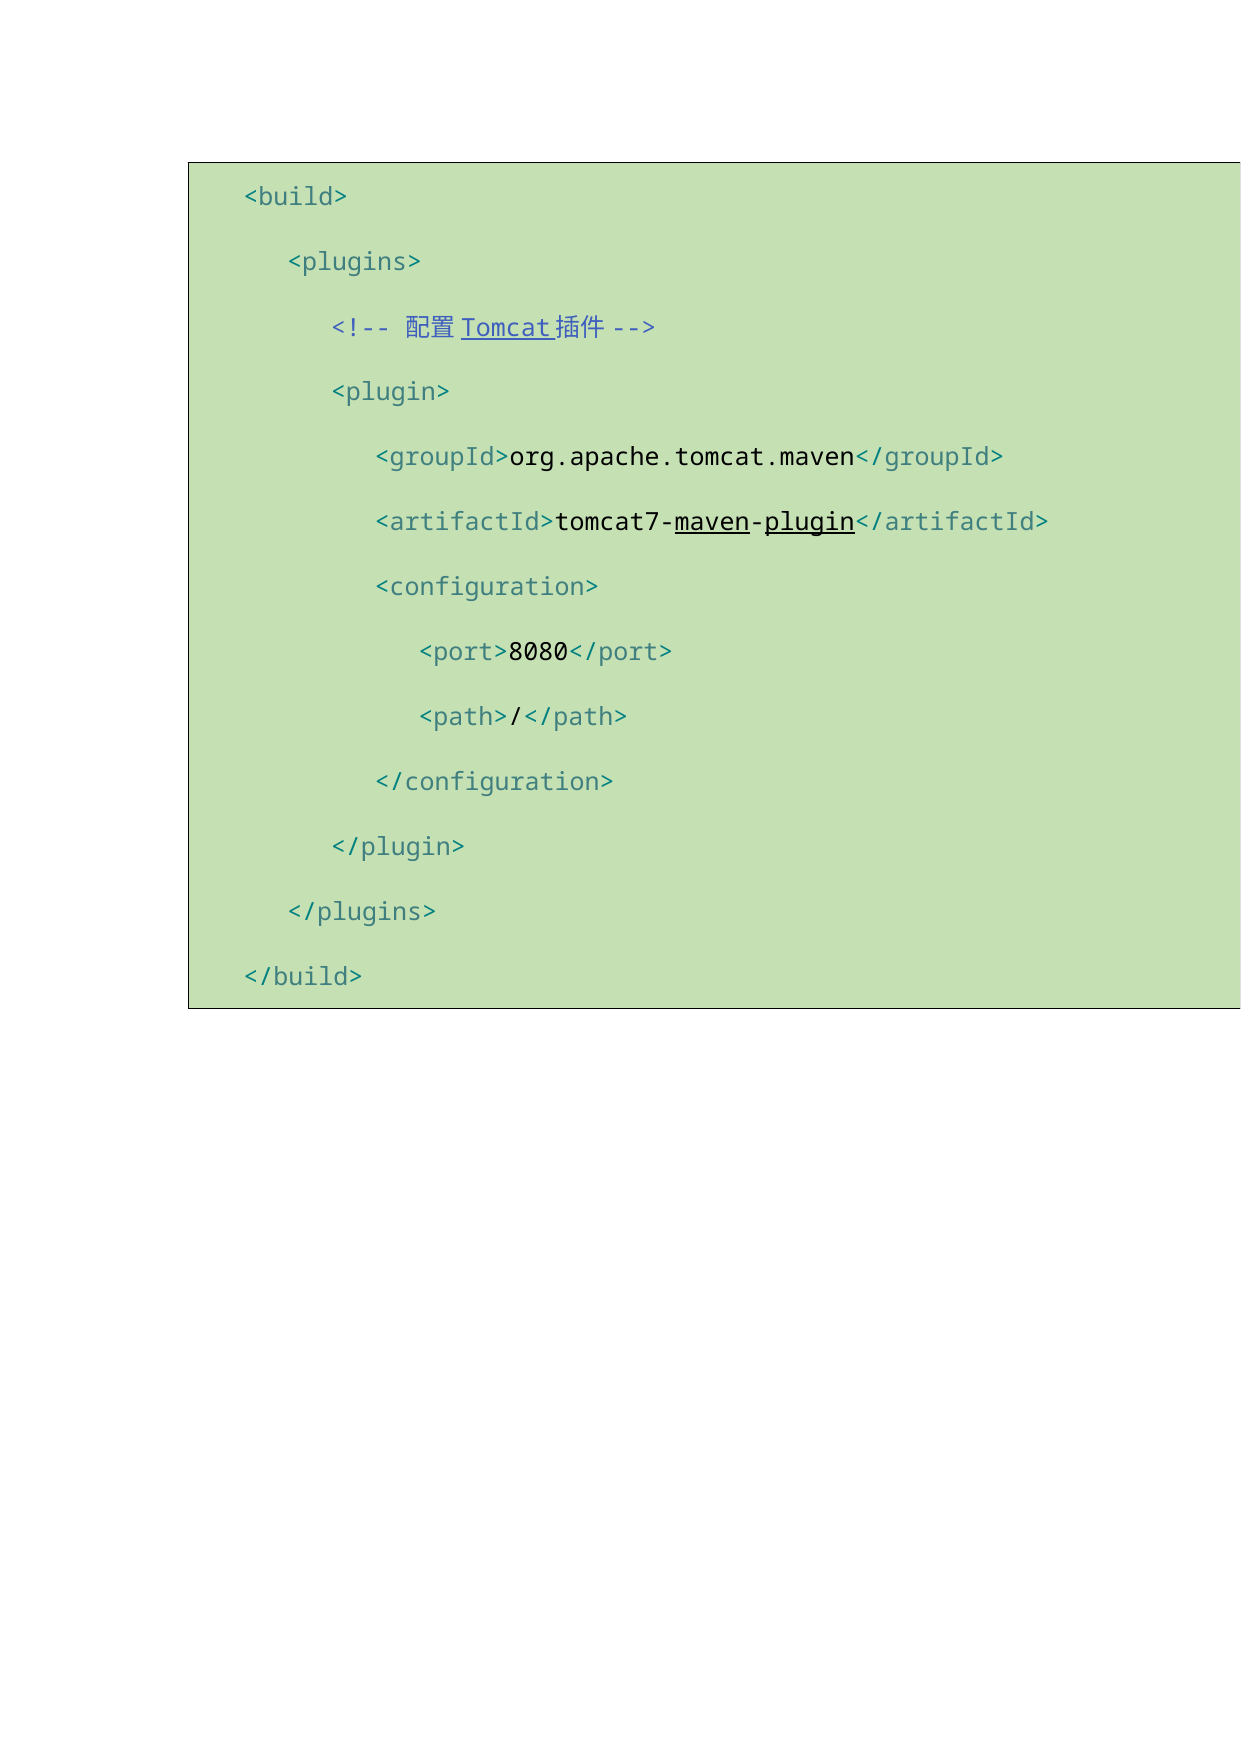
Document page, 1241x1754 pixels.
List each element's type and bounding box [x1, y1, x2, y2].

table_header [189, 163, 1240, 1008]
